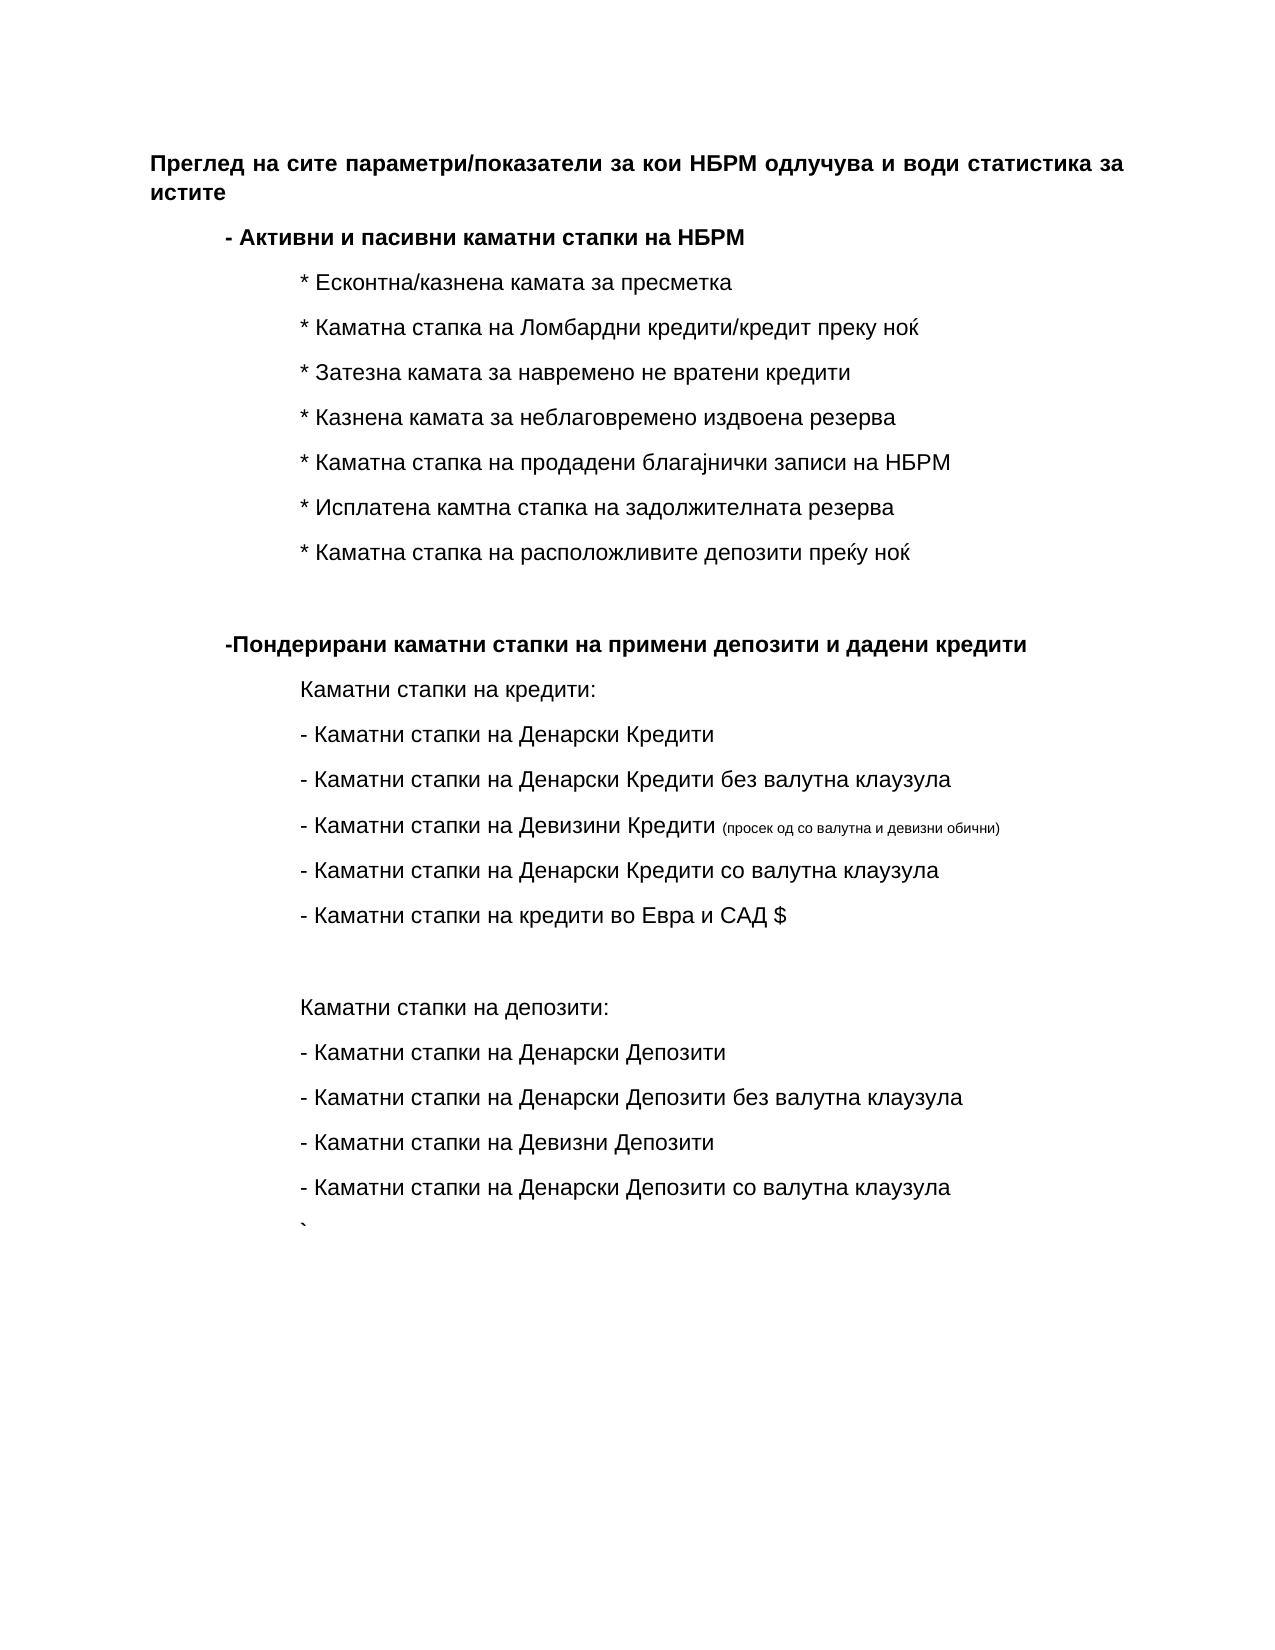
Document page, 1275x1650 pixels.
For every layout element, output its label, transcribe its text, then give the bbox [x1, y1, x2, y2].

text - Каматни стапки на Денарски Депозити без валутна клаузула [150, 1084, 1125, 1110]
text - Каматни стапки на Денарски Кредити [150, 721, 1125, 748]
text -Пондерирани каматни стапки на примени депозити и дадени кредити [150, 631, 1125, 657]
text - Каматни стапки на Девизини Кредити (просек од со валутна и девизни обични) [150, 812, 1125, 838]
text * Каматна стапка на расположливите депозити преќу ноќ [150, 539, 1125, 566]
text - Каматни стапки на Девизни Депозити [150, 1129, 1125, 1155]
text * Затезна камата за навремено не вратени кредити [150, 359, 1125, 385]
text - Активни и пасивни каматни стапки на НБРМ [150, 223, 1125, 250]
text Преглед на сите параметри/показатели за кои НБРМ одлучува и води статистика за истите [150, 150, 1125, 205]
text - Каматни стапки на Денарски Кредити со валутна клаузула [150, 857, 1125, 883]
text * Исплатена камтна стапка на задолжителната резерва [150, 494, 1125, 521]
text * Есконтна/казнена камата за пресметка [150, 269, 1125, 295]
text Каматни стапки на кредити: [150, 676, 1125, 703]
text - Каматни стапки на Денарски Депозити [150, 1039, 1125, 1065]
text * Каматна стапка на Ломбардни кредити/кредит преку ноќ [150, 314, 1125, 340]
text - Каматни стапки на кредити во Евра и САД $ [150, 902, 1125, 928]
text Каматни стапки на депозити: [150, 994, 1125, 1020]
text * Каматна стапка на продадени благајнички записи на НБРМ [150, 449, 1125, 475]
text - Каматни стапки на Денарски Кредити без валутна клаузула [150, 766, 1125, 793]
text * Казнена камата за неблаговремено издвоена резерва [150, 404, 1125, 430]
text - Каматни стапки на Денарски Депозити со валутна клаузула [150, 1174, 1125, 1200]
text ` [150, 1219, 1125, 1243]
